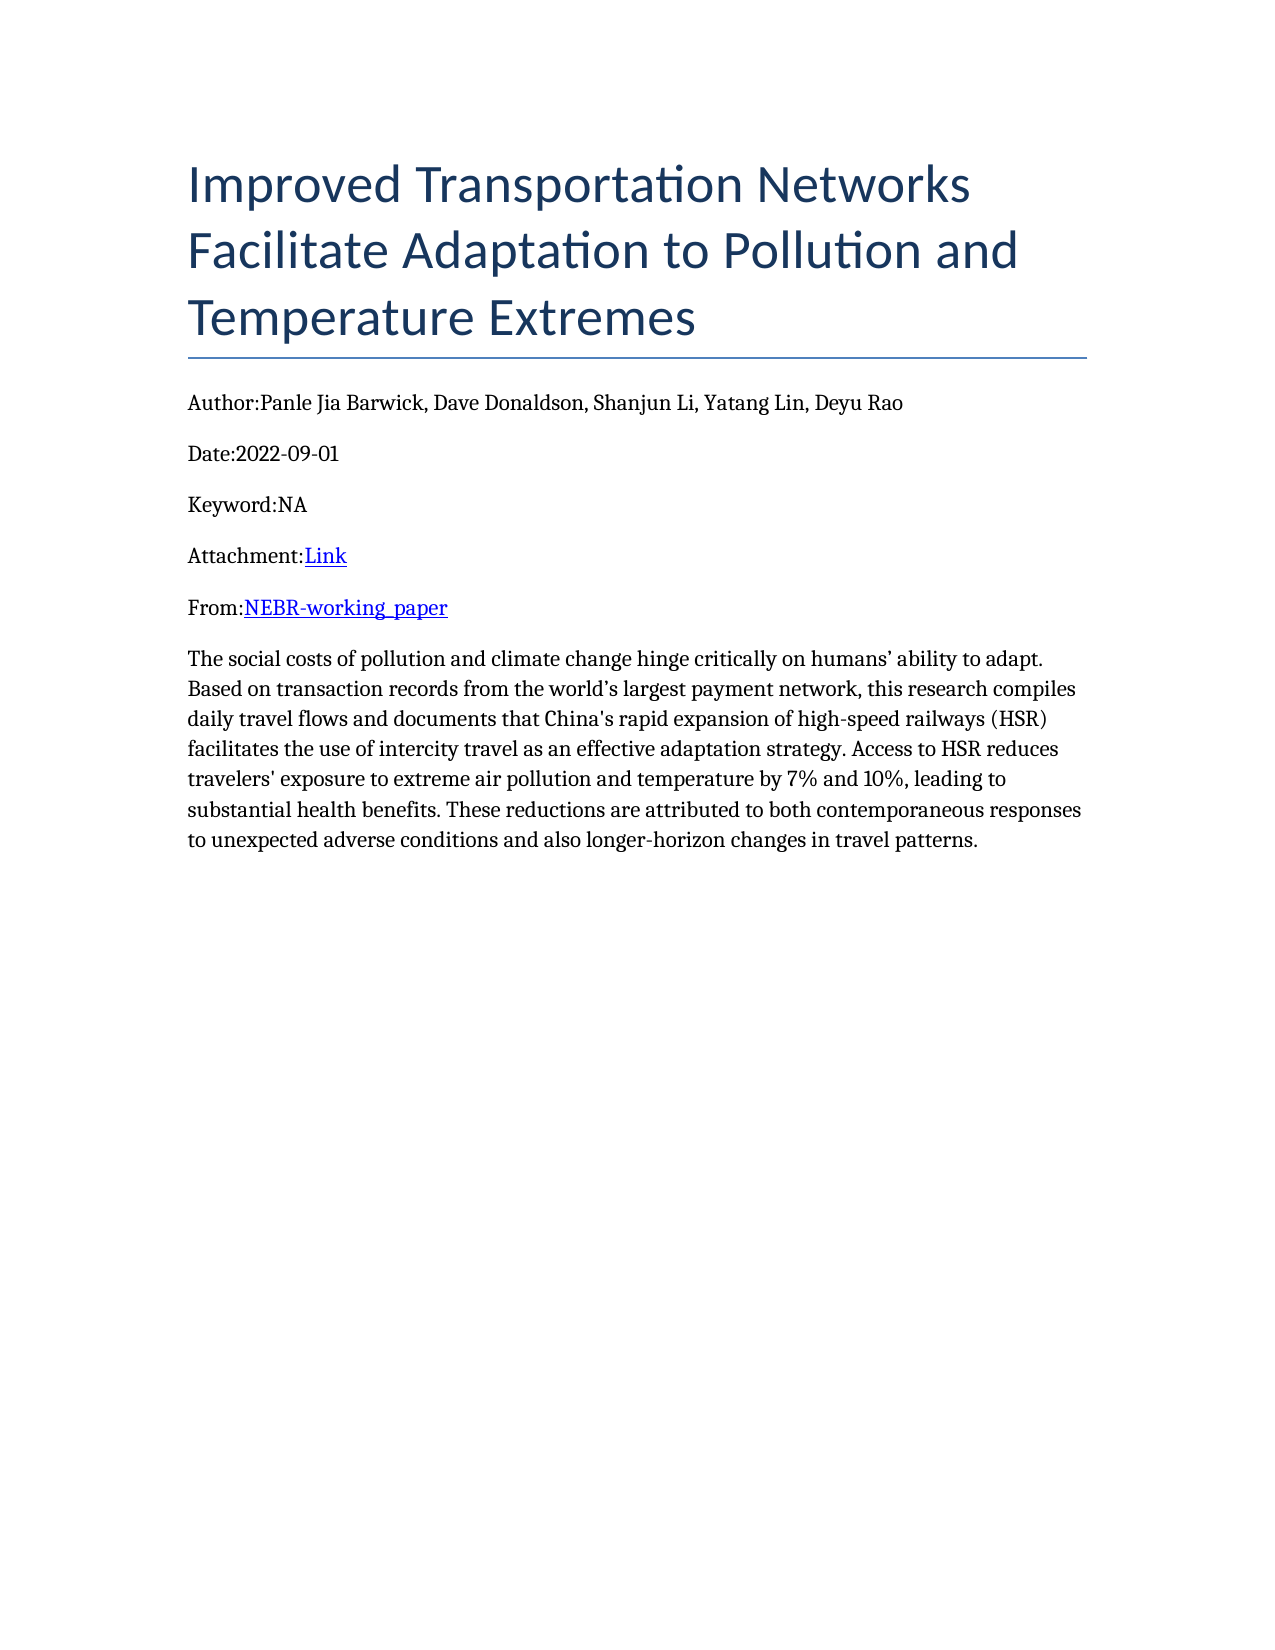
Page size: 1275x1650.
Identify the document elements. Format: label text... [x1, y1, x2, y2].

text Date:2022-09-01 [187, 441, 1087, 467]
text Keyword:NA [187, 492, 1087, 518]
text Attachment:Link [187, 543, 1087, 569]
text From:NEBR-working_paper [187, 594, 1087, 621]
text The social costs of pollution and climate change hinge critically on humans’ ability to adapt. Based on transaction records from the world’s largest payment network, this research compiles daily travel flows and documents that China's rapid expansion of high-speed railways (HSR) facilitates the use of intercity travel as an effective adaptation strategy. Access to HSR reduces travelers' exposure to extreme air pollution and temperature by 7% and 10%, leading to substantial health benefits. These reductions are attributed to both contemporaneous responses to unexpected adverse conditions and also longer-horizon changes in travel patterns. [187, 645, 1087, 853]
text Author:Panle Jia Barwick, Dave Donaldson, Shanjun Li, Yatang Lin, Deyu Rao [187, 390, 1087, 416]
title Improved Transportation Networks Facilitate Adaptation to Pollution and Temperature Extremes [187, 150, 1087, 359]
